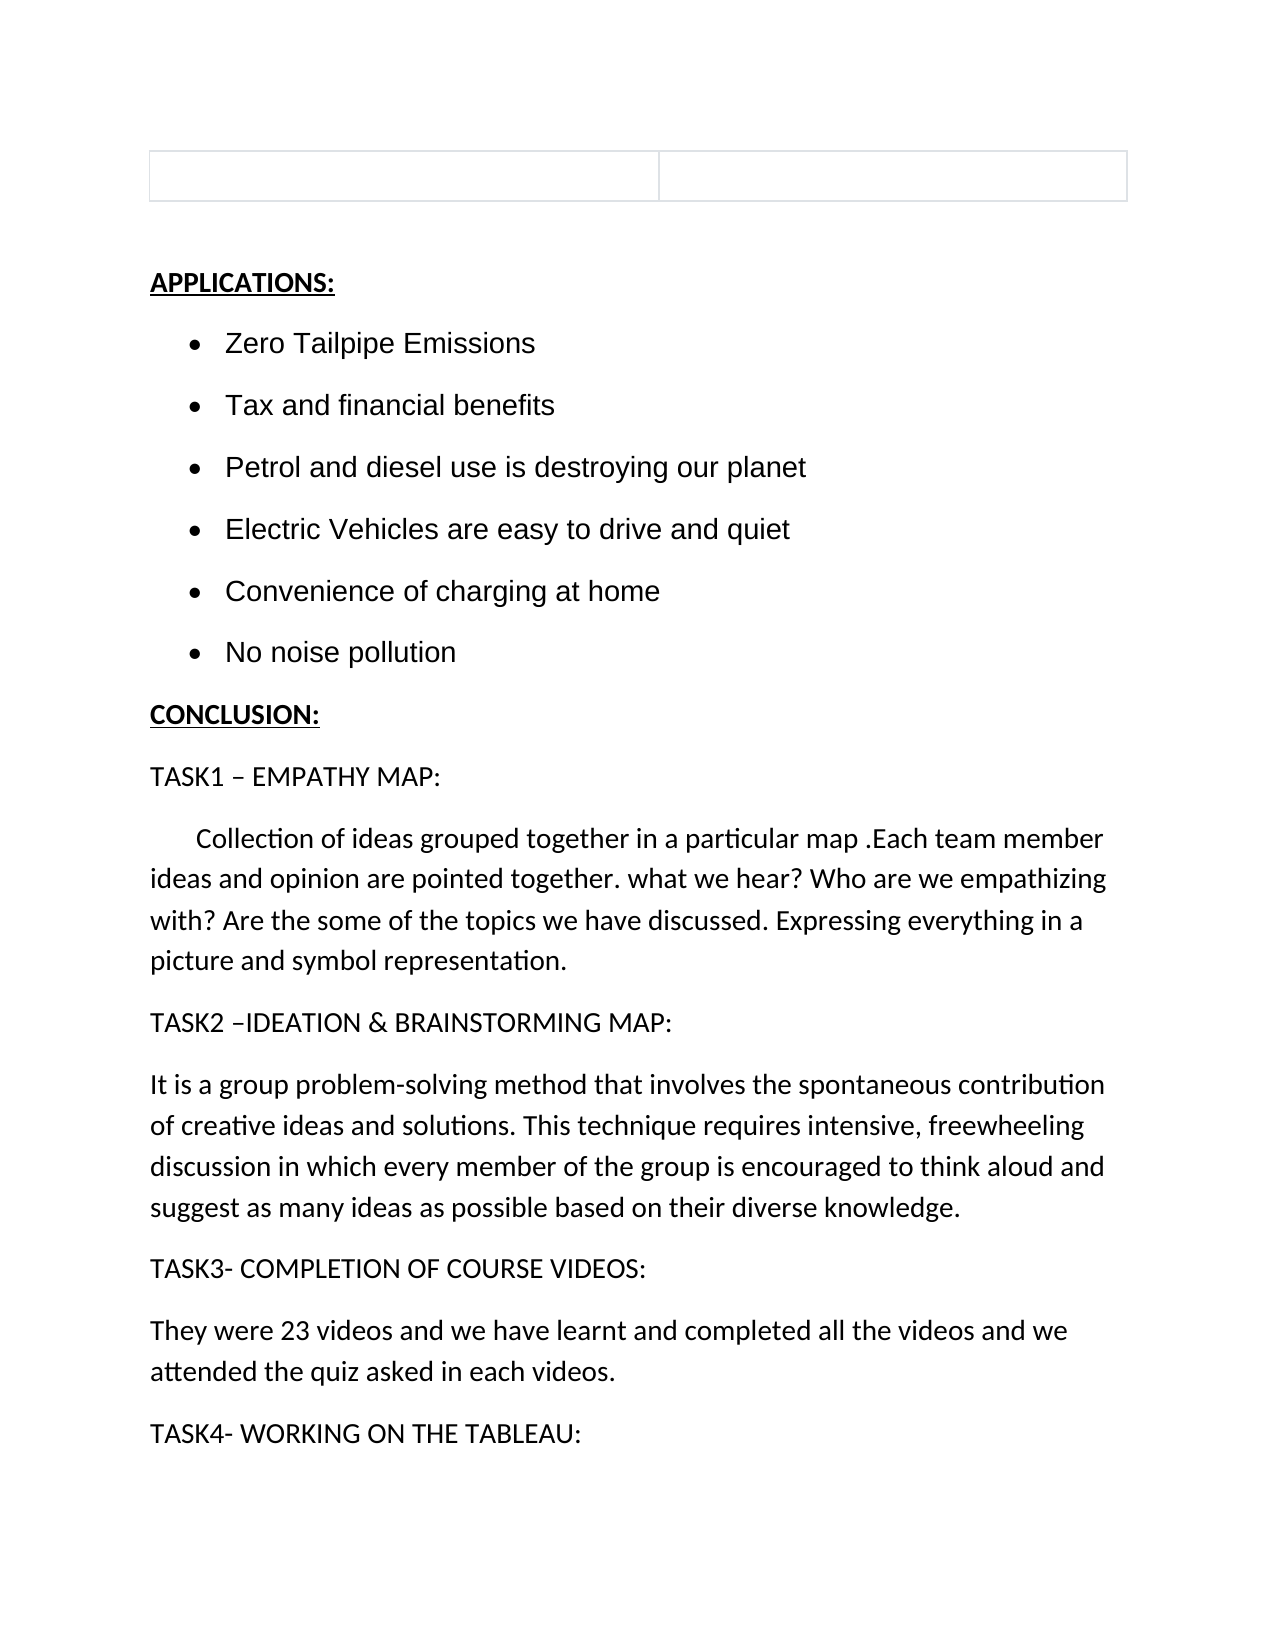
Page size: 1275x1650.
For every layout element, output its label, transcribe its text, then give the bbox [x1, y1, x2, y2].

list Petrol and diesel use is destroying our planet [187, 449, 1125, 485]
list Zero Tailpipe Emissions [187, 326, 1125, 361]
table_cell [660, 152, 1126, 200]
text They were 23 videos and we have learnt and completed all the videos and we attended the quiz asked in each videos. [150, 1312, 1125, 1389]
table_cell [150, 152, 658, 200]
text TASK3- COMPLETION OF COURSE VIDEOS: [150, 1251, 1125, 1286]
text TASK2 –IDEATION & BRAINSTORMING MAP: [150, 1004, 1125, 1040]
text APPLICATIONS: [150, 264, 1125, 299]
text Collection of ideas grouped together in a particular map .Each team member ideas and opinion are pointed together. what we hear? Who are we empathizing with? Are the some of the topics we have discussed. Expressing everything in a picture and symbol representation. [150, 820, 1125, 978]
text CONCLUSION: [150, 696, 1125, 732]
list Convenience of charging at home [187, 573, 1125, 608]
text TASK4- WORKING ON THE TABLEAU: [150, 1415, 1125, 1451]
list No noise pollution [187, 634, 1125, 670]
list Tax and financial benefits [187, 387, 1125, 423]
text TASK1 – EMPATHY MAP: [150, 758, 1125, 793]
list Electric Vehicles are easy to drive and quiet [187, 511, 1125, 546]
text It is a group problem-solving method that involves the spontaneous contribution of creative ideas and solutions. This technique requires intensive, freewheeling discussion in which every member of the group is encouraged to think aloud and suggest as many ideas as possible based on their diverse knowledge. [150, 1066, 1125, 1224]
